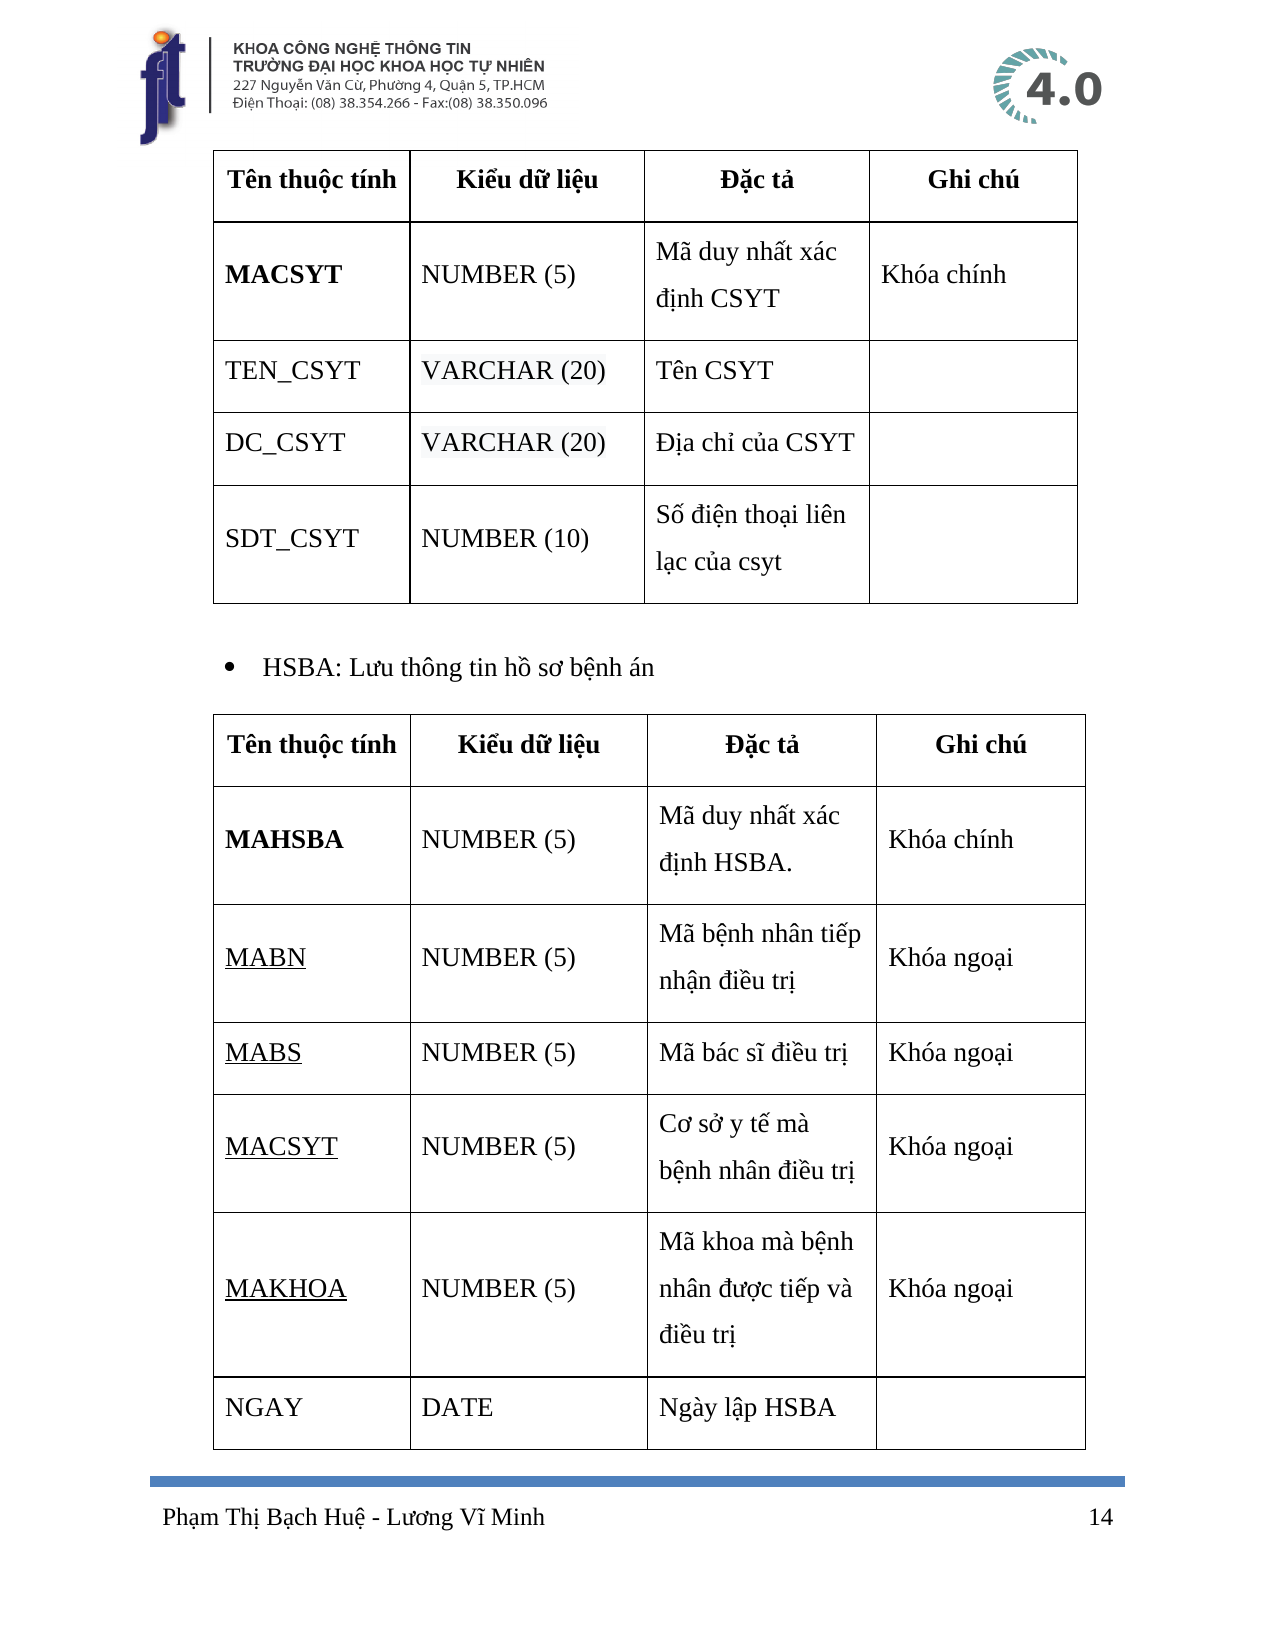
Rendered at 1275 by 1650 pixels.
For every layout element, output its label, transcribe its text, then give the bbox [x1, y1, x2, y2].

table_cell VARCHAR (20) [411, 413, 644, 485]
table_cell [877, 1378, 1085, 1449]
table_header Ghi chú [877, 715, 1085, 786]
table_cell NUMBER (5) [411, 787, 647, 904]
table_cell Ngày lập HSBA [648, 1378, 876, 1449]
table_cell TEN_CSYT [214, 341, 409, 412]
picture [985, 41, 1108, 127]
table_header Ghi chú [870, 151, 1077, 221]
table_cell MACSYT [214, 223, 409, 339]
table_cell Mã duy nhất xác định HSBA. [648, 787, 876, 904]
table_cell Khóa ngoại [877, 1213, 1085, 1376]
table_cell Địa chỉ của CSYT [645, 413, 869, 485]
table_cell DATE [411, 1378, 647, 1449]
table_cell NUMBER (10) [411, 486, 644, 603]
table_cell MABN [214, 905, 410, 1022]
table_cell NUMBER (5) [411, 905, 647, 1022]
table_cell MAHSBA [214, 787, 410, 904]
table_cell NUMBER (5) [411, 1023, 647, 1093]
table_cell MAKHOA [214, 1213, 410, 1376]
table_cell [870, 413, 1077, 485]
table_cell Số điện thoại liên lạc của csyt [645, 486, 869, 603]
table_cell SDT_CSYT [214, 486, 409, 603]
table_cell NUMBER (5) [411, 1213, 647, 1376]
table_cell Khóa chính [870, 223, 1077, 339]
table_cell Khóa chính [877, 787, 1085, 904]
list HSBA: Lưu thông tin hồ sơ bệnh án [225, 651, 1125, 682]
table_cell Khóa ngoại [877, 1095, 1085, 1212]
table_cell MACSYT [214, 1095, 410, 1212]
table_cell [870, 341, 1077, 412]
table_header Kiểu dữ liệu [411, 715, 647, 786]
table_cell Cơ sở y tế mà bệnh nhân điều trị [648, 1095, 876, 1212]
table_cell Mã khoa mà bệnh nhân được tiếp và điều trị [648, 1213, 876, 1376]
table_cell VARCHAR (20) [411, 341, 644, 412]
table_cell DC_CSYT [214, 413, 409, 485]
table_header Tên thuộc tính [214, 715, 410, 786]
table_cell Mã bác sĩ điều trị [648, 1023, 876, 1093]
table_cell Mã duy nhất xác định CSYT [645, 223, 869, 339]
table_cell NUMBER (5) [411, 223, 644, 339]
table_cell Khóa ngoại [877, 1023, 1085, 1093]
table_header Tên thuộc tính [214, 151, 409, 221]
table_cell MABS [214, 1023, 410, 1093]
table_cell NUMBER (5) [411, 1095, 647, 1212]
table_cell Mã bệnh nhân tiếp nhận điều trị [648, 905, 876, 1022]
table_cell Tên CSYT [645, 341, 869, 412]
picture [117, 21, 580, 167]
table_cell NGAY [214, 1378, 410, 1449]
table_cell Khóa ngoại [877, 905, 1085, 1022]
table_cell [870, 486, 1077, 603]
table_header Đặc tả [645, 151, 869, 221]
table_header Kiểu dữ liệu [411, 151, 644, 221]
table_header Đặc tả [648, 715, 876, 786]
